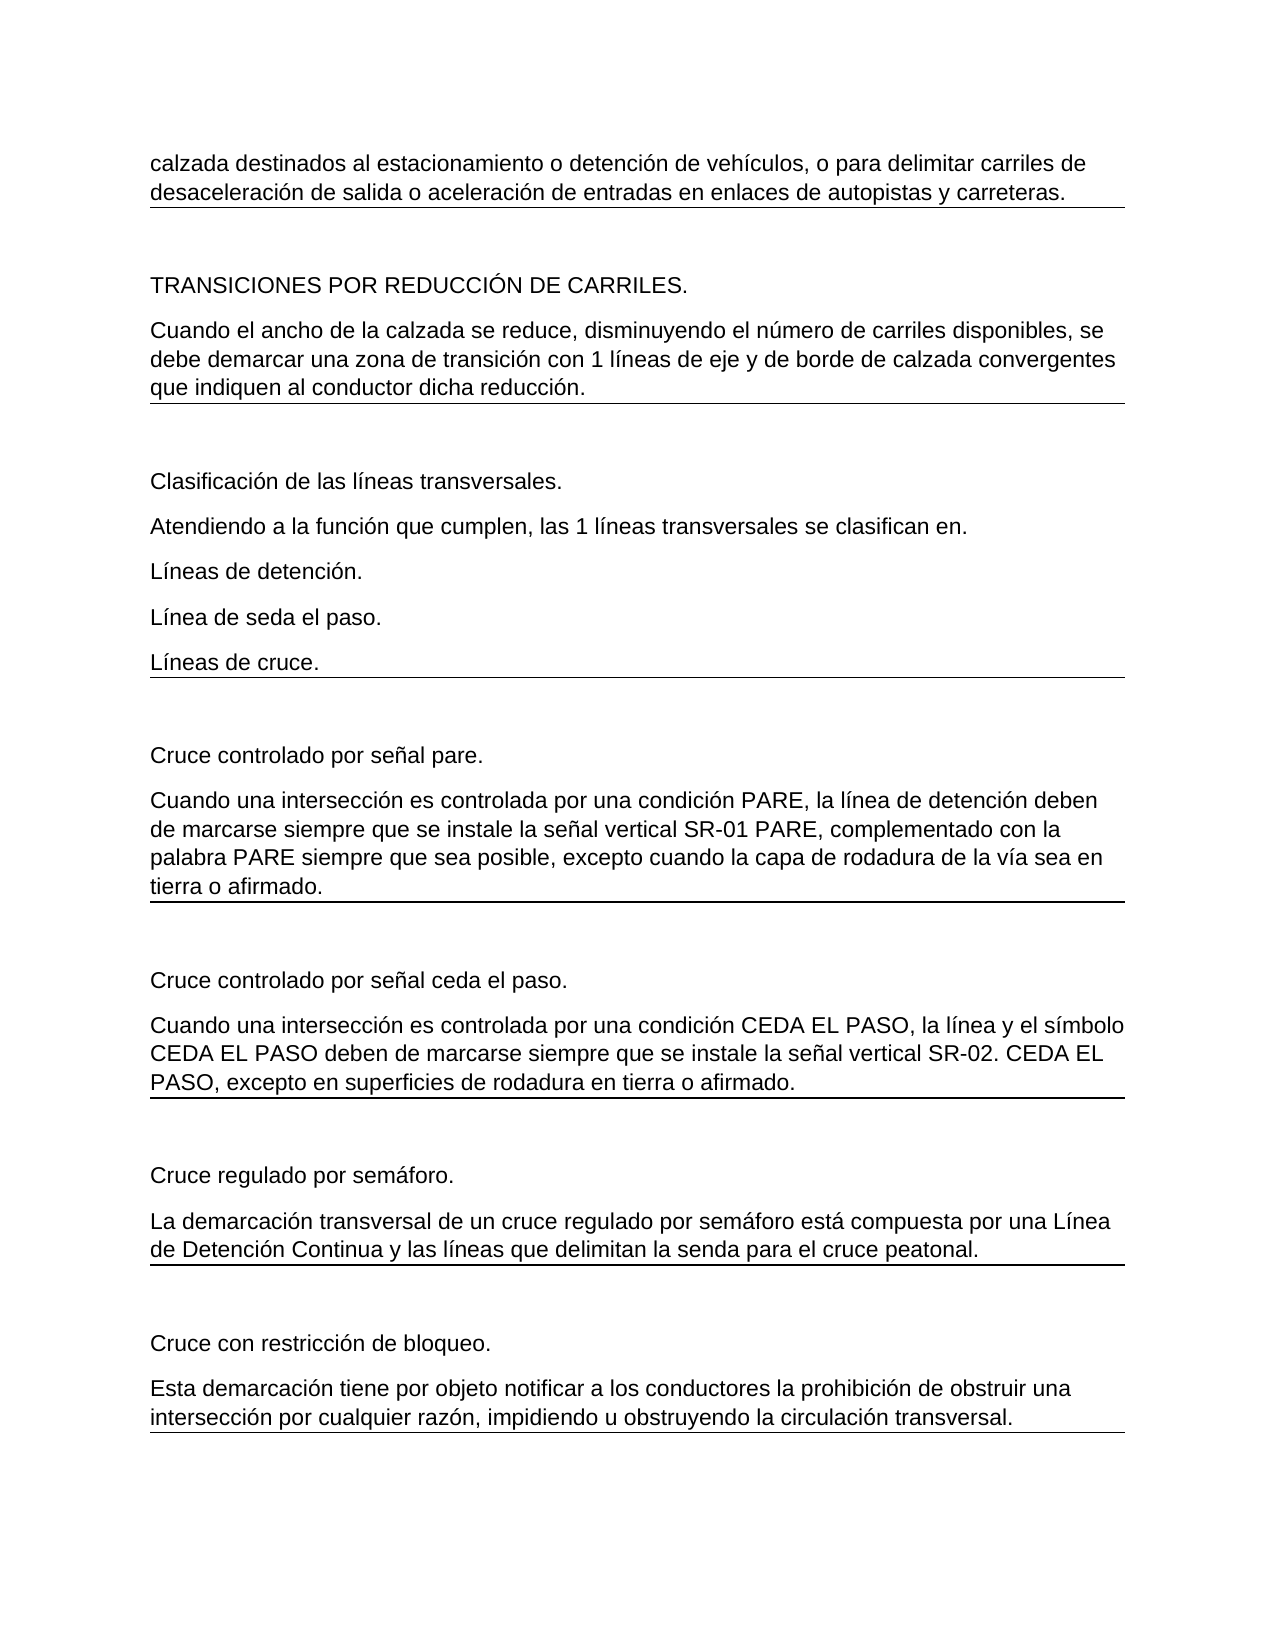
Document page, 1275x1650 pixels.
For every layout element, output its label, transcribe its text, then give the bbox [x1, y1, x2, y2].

text Clasificación de las líneas transversales. [150, 468, 1125, 494]
text Cruce controlado por señal pare. [150, 742, 1125, 769]
text Cuando una intersección es controlada por una condición PARE, la línea de detención deben de marcarse siempre que se instale la señal vertical SR-01 PARE, complementado con la palabra PARE siempre que sea posible, excepto cuando la capa de rodadura de la vía sea en tierra o afirmado. [150, 787, 1125, 901]
text La demarcación transversal de un cruce regulado por semáforo está compuesta por una Línea de Detención Continua y las líneas que delimitan la senda para el cruce peatonal. [150, 1208, 1125, 1264]
text Línea de seda el paso. [150, 603, 1125, 630]
text Líneas de cruce. [150, 648, 1125, 677]
text TRANSICIONES POR REDUCCIÓN DE CARRILES. [150, 272, 1125, 299]
text Cruce regulado por semáforo. [150, 1162, 1125, 1189]
text Cruce controlado por señal ceda el paso. [150, 967, 1125, 993]
text Cruce con restricción de bloqueo. [150, 1330, 1125, 1356]
text Cuando el ancho de la calzada se reduce, disminuyendo el número de carriles disponibles, se debe demarcar una zona de transición con 1 líneas de eje y de borde de calzada convergentes que indiquen al conductor dicha reducción. [150, 317, 1125, 403]
text Líneas de detención. [150, 558, 1125, 585]
text Cuando una intersección es controlada por una condición CEDA EL PASO, la línea y el símbolo CEDA EL PASO deben de marcarse siempre que se instale la señal vertical SR-02. CEDA EL PASO, excepto en superficies de rodadura en tierra o afirmado. [150, 1012, 1125, 1097]
text Esta demarcación tiene por objeto notificar a los conductores la prohibición de obstruir una intersección por cualquier razón, impidiendo u obstruyendo la circulación transversal. [150, 1375, 1125, 1432]
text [150, 150, 1125, 207]
text Atendiendo a la función que cumplen, las 1 líneas transversales se clasifican en. [150, 513, 1125, 539]
